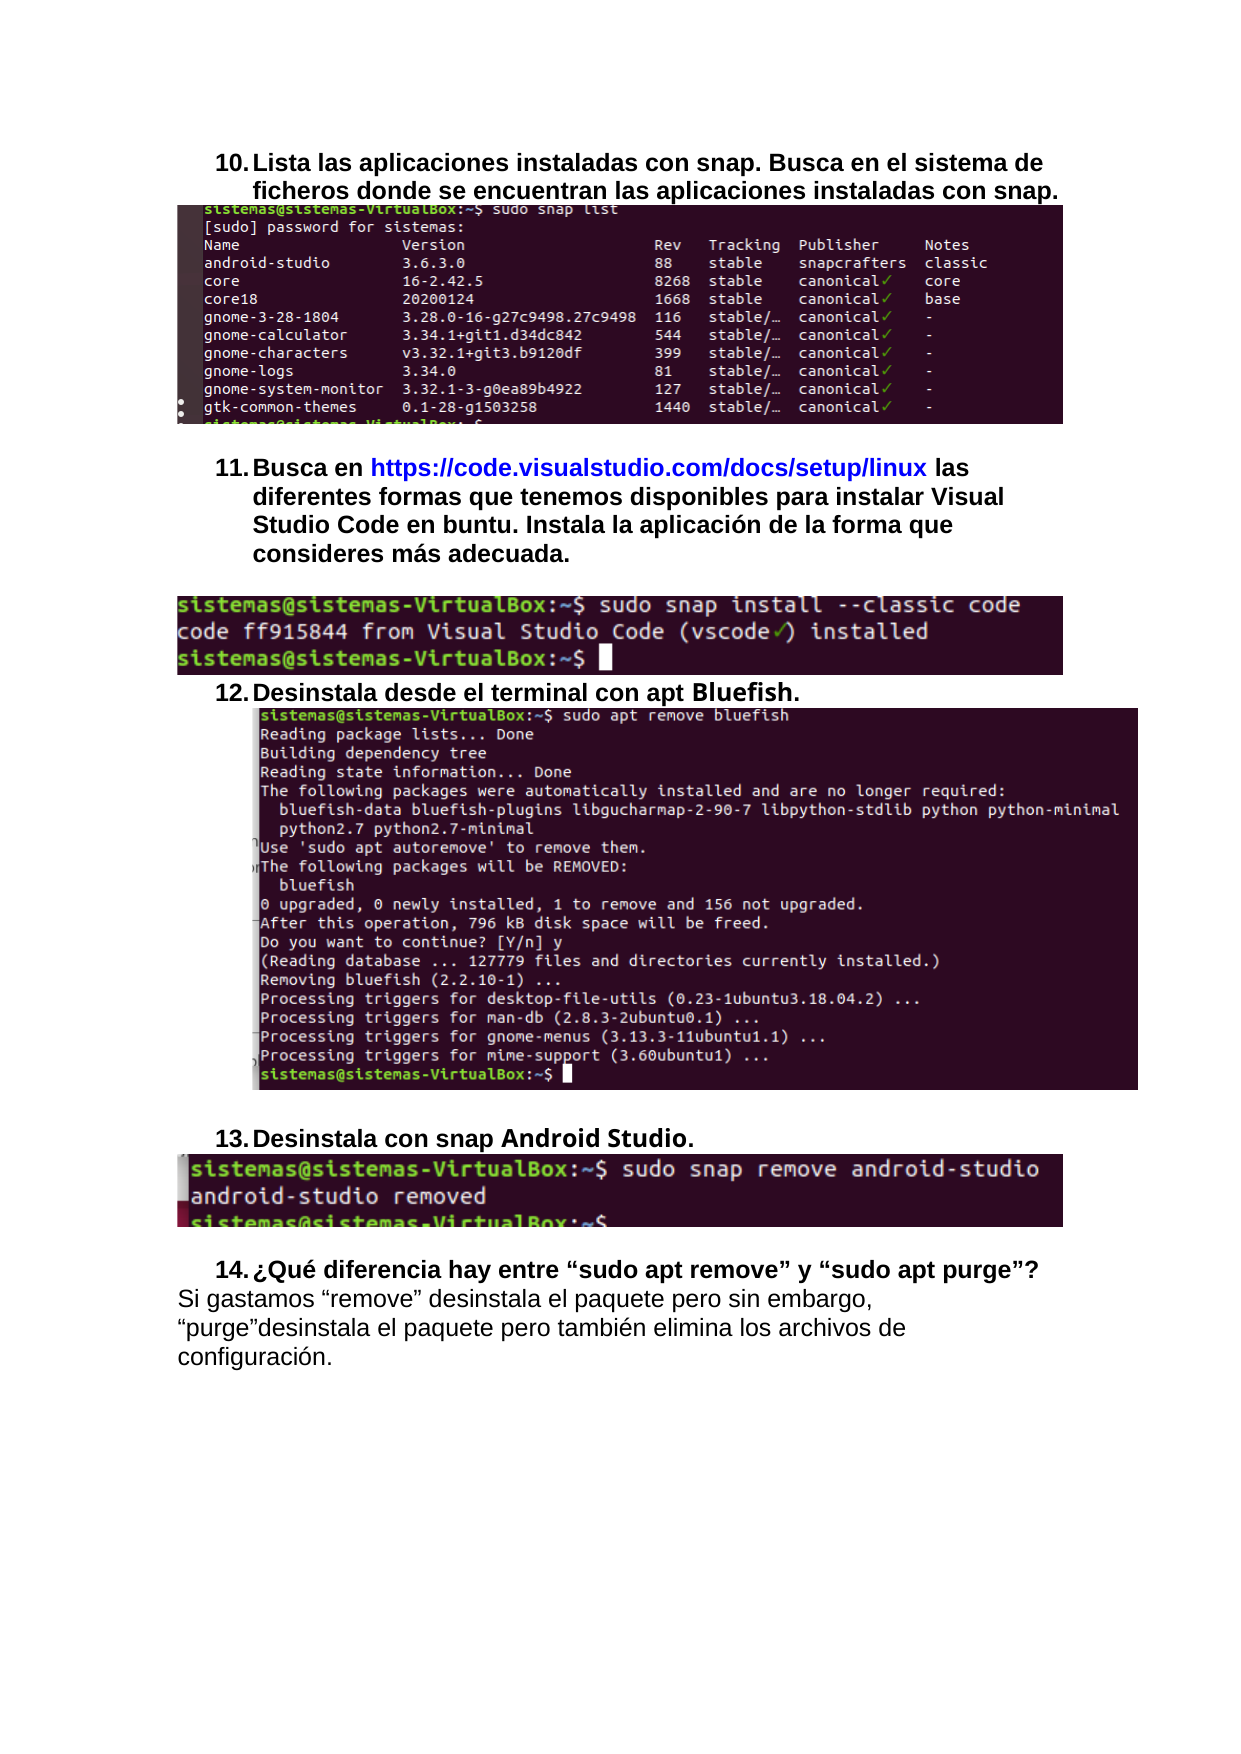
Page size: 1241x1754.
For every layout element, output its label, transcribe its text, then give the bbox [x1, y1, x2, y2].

list Busca en https://code.visualstudio.com/docs/setup/linux las diferentes formas que tenemos disponibles para instalar Visual Studio Code en buntu. Instala la aplicación de la forma que consideres más adecuada. [215, 453, 1063, 568]
picture [177, 596, 1063, 675]
picture [177, 205, 1063, 424]
list Desinstala con snap Android Studio. [215, 1121, 1063, 1154]
list Desinstala desde el terminal con apt Bluefish. [215, 675, 1063, 708]
picture [177, 1154, 1063, 1227]
list Lista las aplicaciones instaladas con snap. Busca en el sistema de ficheros donde se encuentran las aplicaciones instaladas con snap. [215, 148, 1063, 205]
picture [252, 708, 1138, 1090]
text Si gastamos “remove” desinstala el paquete pero sin embargo, “purge”desinstala el paquete pero también elimina los archivos de configuración. [177, 1284, 1063, 1370]
list ¿Qué diferencia hay entre “sudo apt remove” y “sudo apt purge”? [215, 1255, 1063, 1284]
